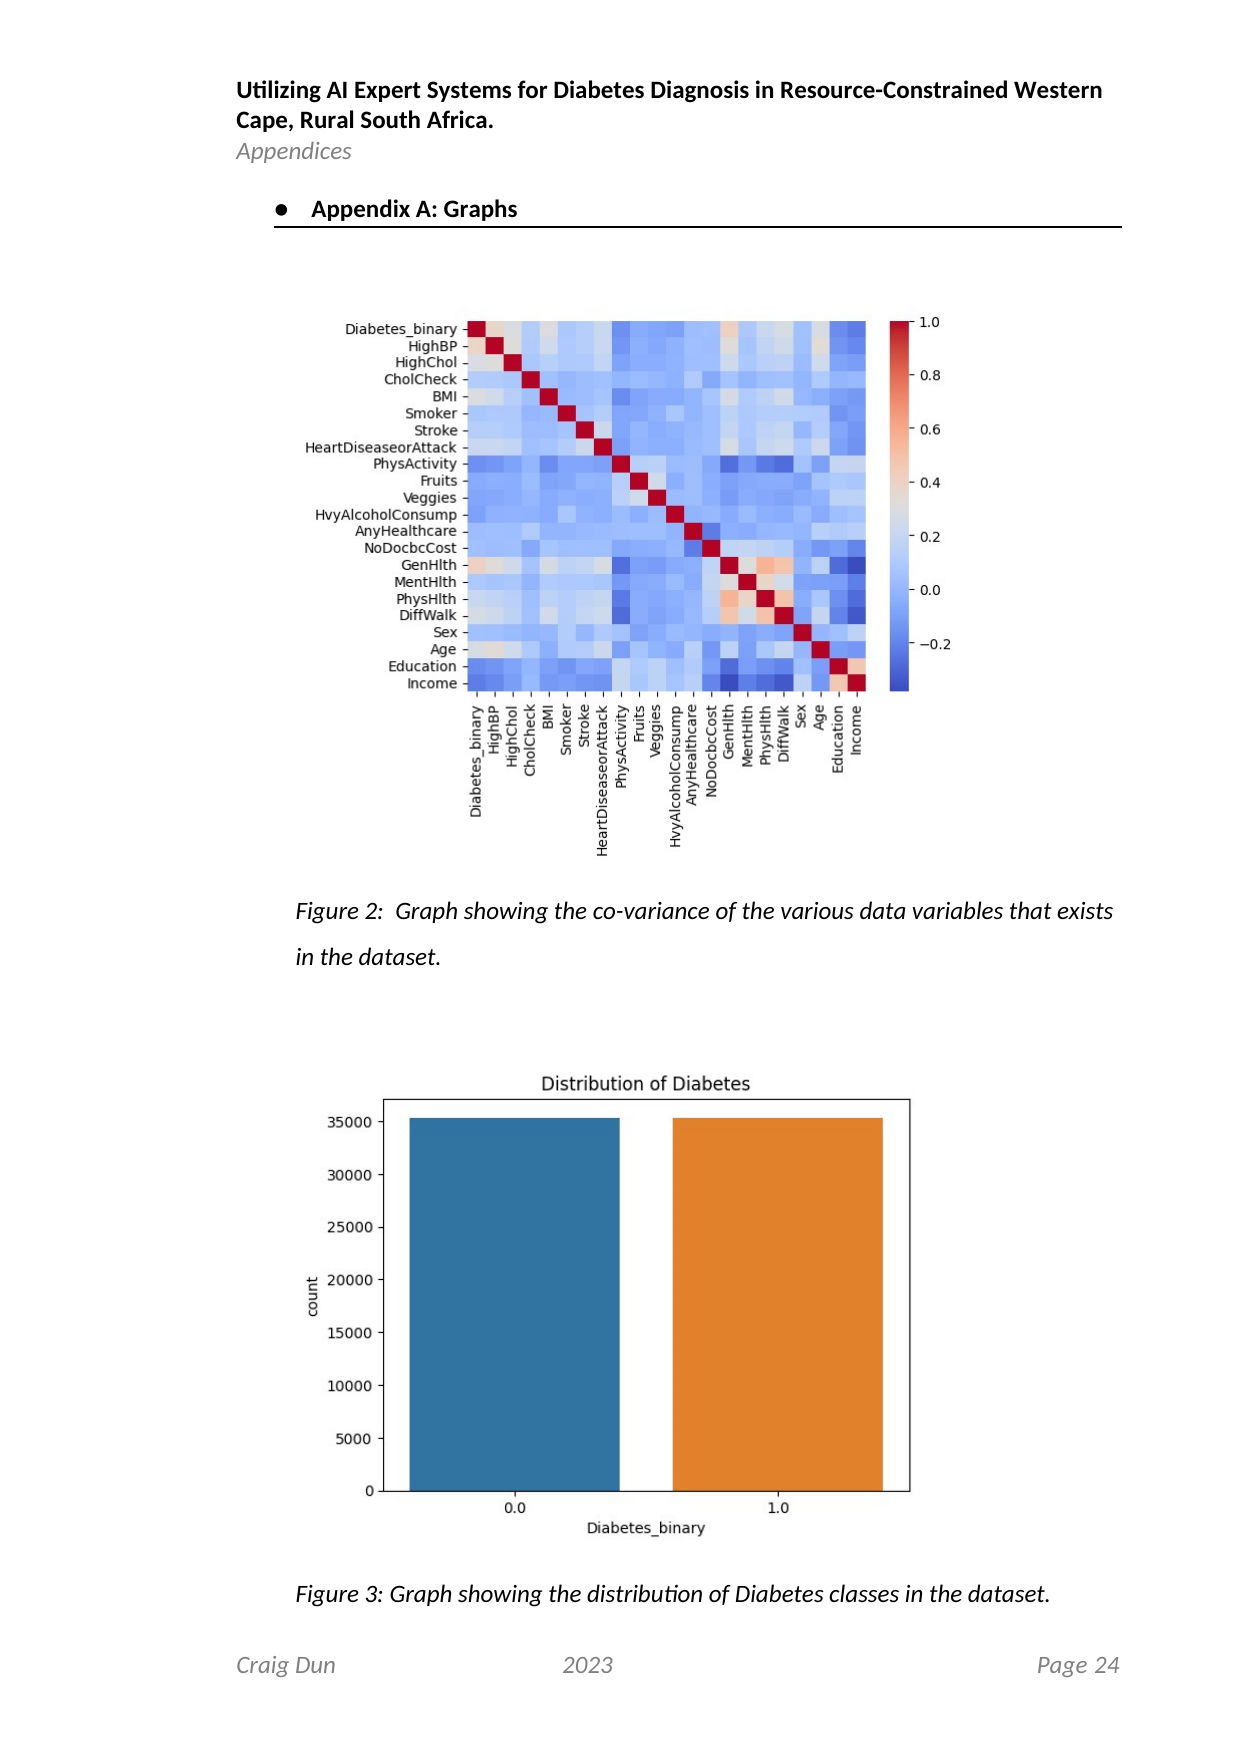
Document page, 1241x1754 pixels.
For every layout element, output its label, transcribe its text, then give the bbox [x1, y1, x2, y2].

picture [295, 1066, 920, 1547]
text Figure 2: Graph showing the co-variance of the various data variables that exists in the dataset. [295, 895, 1122, 972]
picture [295, 306, 962, 864]
text Figure 3: Graph showing the distribution of Diabetes classes in the dataset. [295, 1578, 1122, 1609]
subtitle Appendix A: Graphs [274, 193, 1122, 226]
